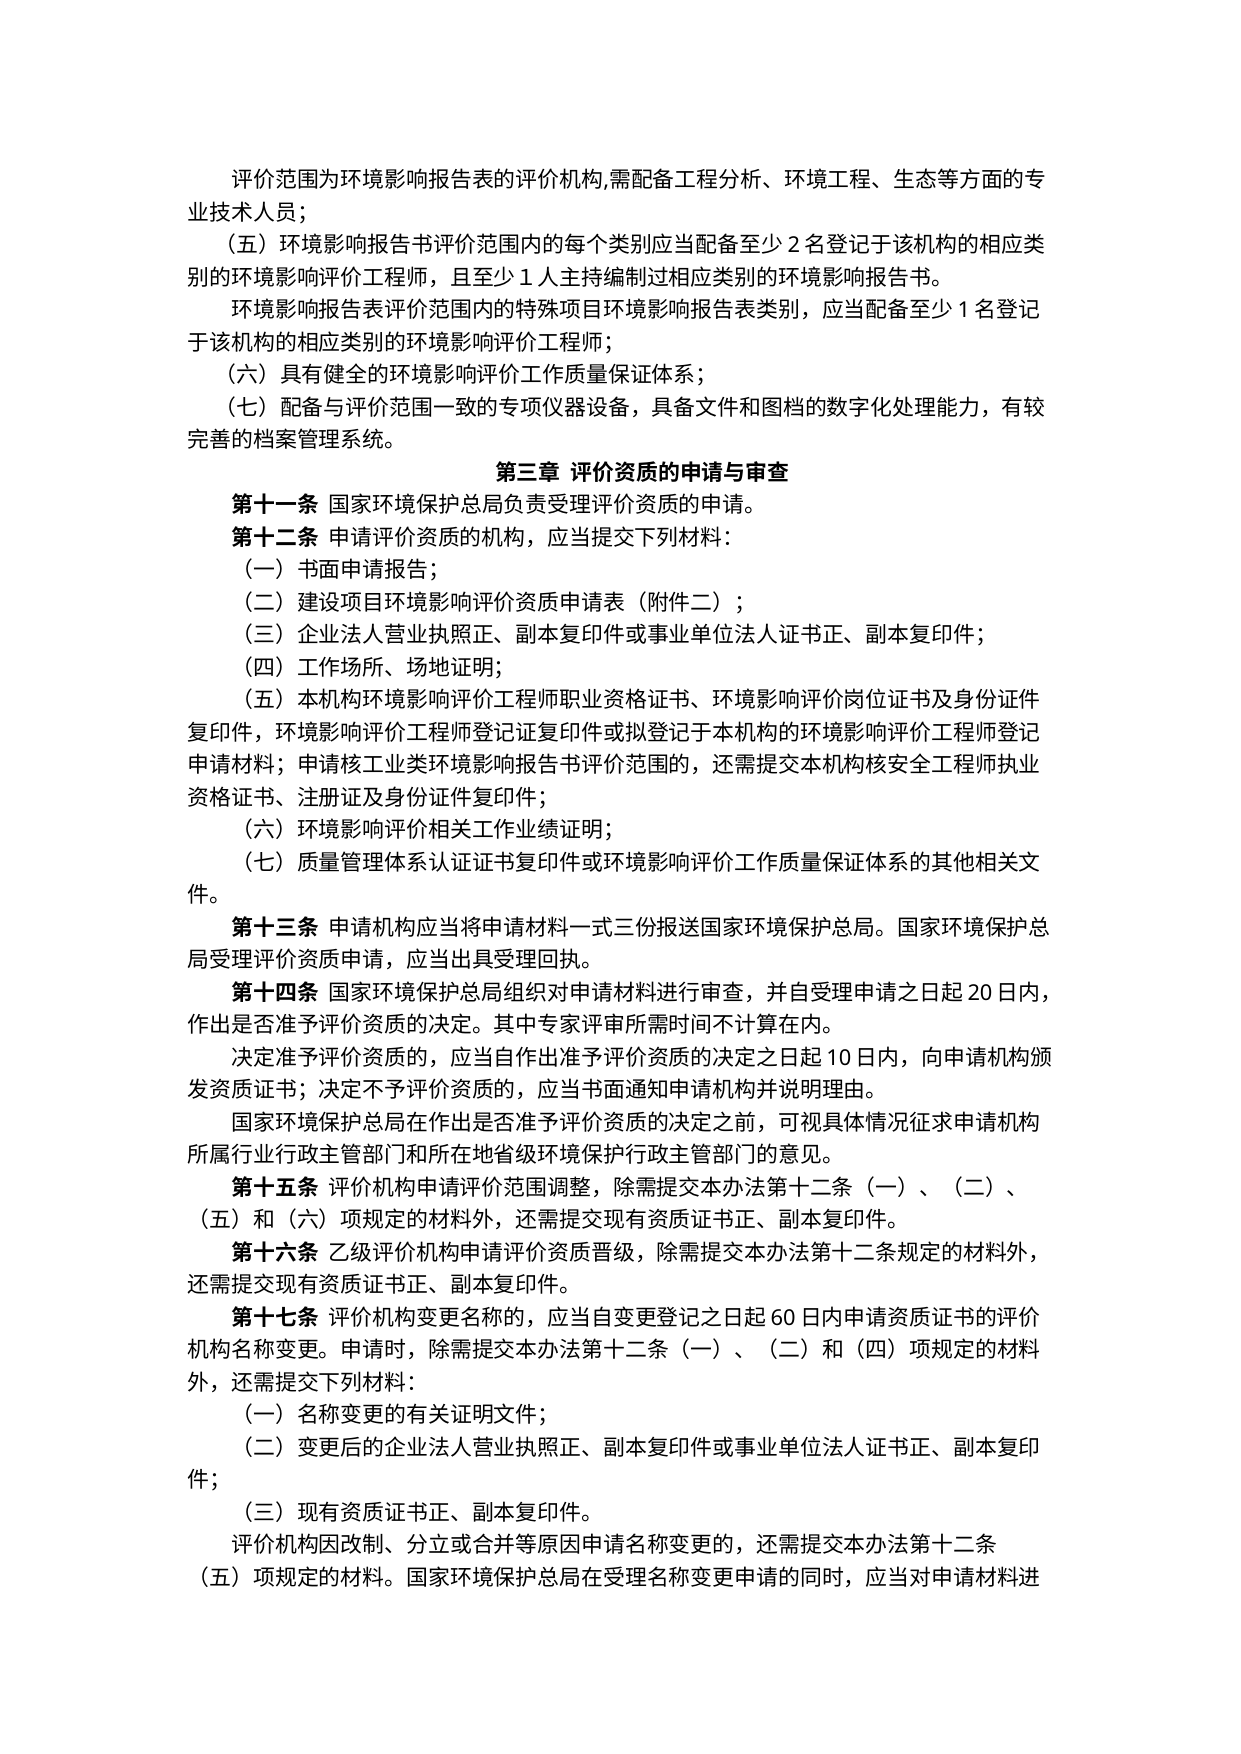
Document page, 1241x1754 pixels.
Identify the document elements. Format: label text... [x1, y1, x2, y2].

text 第三章 评价资质的申请与审查 [187, 454, 1053, 487]
text 第十六条 乙级评价机构申请评价资质晋级，除需提交本办法第十二条规定的材料外，还需提交现有资质证书正、副本复印件。 [187, 1234, 1053, 1299]
text 第十七条 评价机构变更名称的，应当自变更登记之日起60日内申请资质证书的评价机构名称变更。申请时，除需提交本办法第十二条（一）、（二）和（四）项规定的材料外，还需提交下列材料： [187, 1299, 1053, 1397]
text 决定准予评价资质的，应当自作出准予评价资质的决定之日起10日内，向申请机构颁发资质证书；决定不予评价资质的，应当书面通知申请机构并说明理由。 [187, 1039, 1053, 1104]
text 第十二条 申请评价资质的机构，应当提交下列材料： [187, 519, 1053, 552]
text （四）工作场所、场地证明； [187, 649, 1053, 682]
text 第十五条 评价机构申请评价范围调整，除需提交本办法第十二条（一）、（二）、（五）和（六）项规定的材料外，还需提交现有资质证书正、副本复印件。 [187, 1169, 1053, 1234]
text （二）建设项目环境影响评价资质申请表（附件二）； [187, 584, 1053, 617]
text （一）书面申请报告； [187, 552, 1053, 584]
text （五）本机构环境影响评价工程师职业资格证书、环境影响评价岗位证书及身份证件复印件，环境影响评价工程师登记证复印件或拟登记于本机构的环境影响评价工程师登记申请材料；申请核工业类环境影响报告书评价范围的，还需提交本机构核安全工程师执业资格证书、注册证及身份证件复印件； [187, 682, 1053, 812]
text 第十四条 国家环境保护总局组织对申请材料进行审查，并自受理申请之日起20日内，作出是否准予评价资质的决定。其中专家评审所需时间不计算在内。 [187, 974, 1053, 1039]
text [187, 1527, 1053, 1592]
text （二）变更后的企业法人营业执照正、副本复印件或事业单位法人证书正、副本复印件； [187, 1429, 1053, 1494]
text 国家环境保护总局在作出是否准予评价资质的决定之前，可视具体情况征求申请机构所属行业行政主管部门和所在地省级环境保护行政主管部门的意见。 [187, 1104, 1053, 1169]
text （五）环境影响报告书评价范围内的每个类别应当配备至少2名登记于该机构的相应类别的环境影响评价工程师，且至少１人主持编制过相应类别的环境影响报告书。 [187, 227, 1053, 292]
text （七）配备与评价范围一致的专项仪器设备，具备文件和图档的数字化处理能力，有较完善的档案管理系统。 [187, 389, 1053, 454]
text （一）名称变更的有关证明文件； [187, 1397, 1053, 1429]
text 评价范围为环境影响报告表的评价机构,需配备工程分析、环境工程、生态等方面的专业技术人员； [187, 162, 1053, 227]
text （六）具有健全的环境影响评价工作质量保证体系； [187, 357, 1053, 389]
text （七）质量管理体系认证证书复印件或环境影响评价工作质量保证体系的其他相关文件。 [187, 844, 1053, 909]
text 环境影响报告表评价范围内的特殊项目环境影响报告表类别，应当配备至少1名登记于该机构的相应类别的环境影响评价工程师； [187, 292, 1053, 357]
text 第十三条 申请机构应当将申请材料一式三份报送国家环境保护总局。国家环境保护总局受理评价资质申请，应当出具受理回执。 [187, 909, 1053, 974]
text （三）现有资质证书正、副本复印件。 [187, 1494, 1053, 1527]
text （三）企业法人营业执照正、副本复印件或事业单位法人证书正、副本复印件； [187, 617, 1053, 649]
text （六）环境影响评价相关工作业绩证明； [187, 812, 1053, 844]
text 第十一条 国家环境保护总局负责受理评价资质的申请。 [187, 487, 1053, 519]
